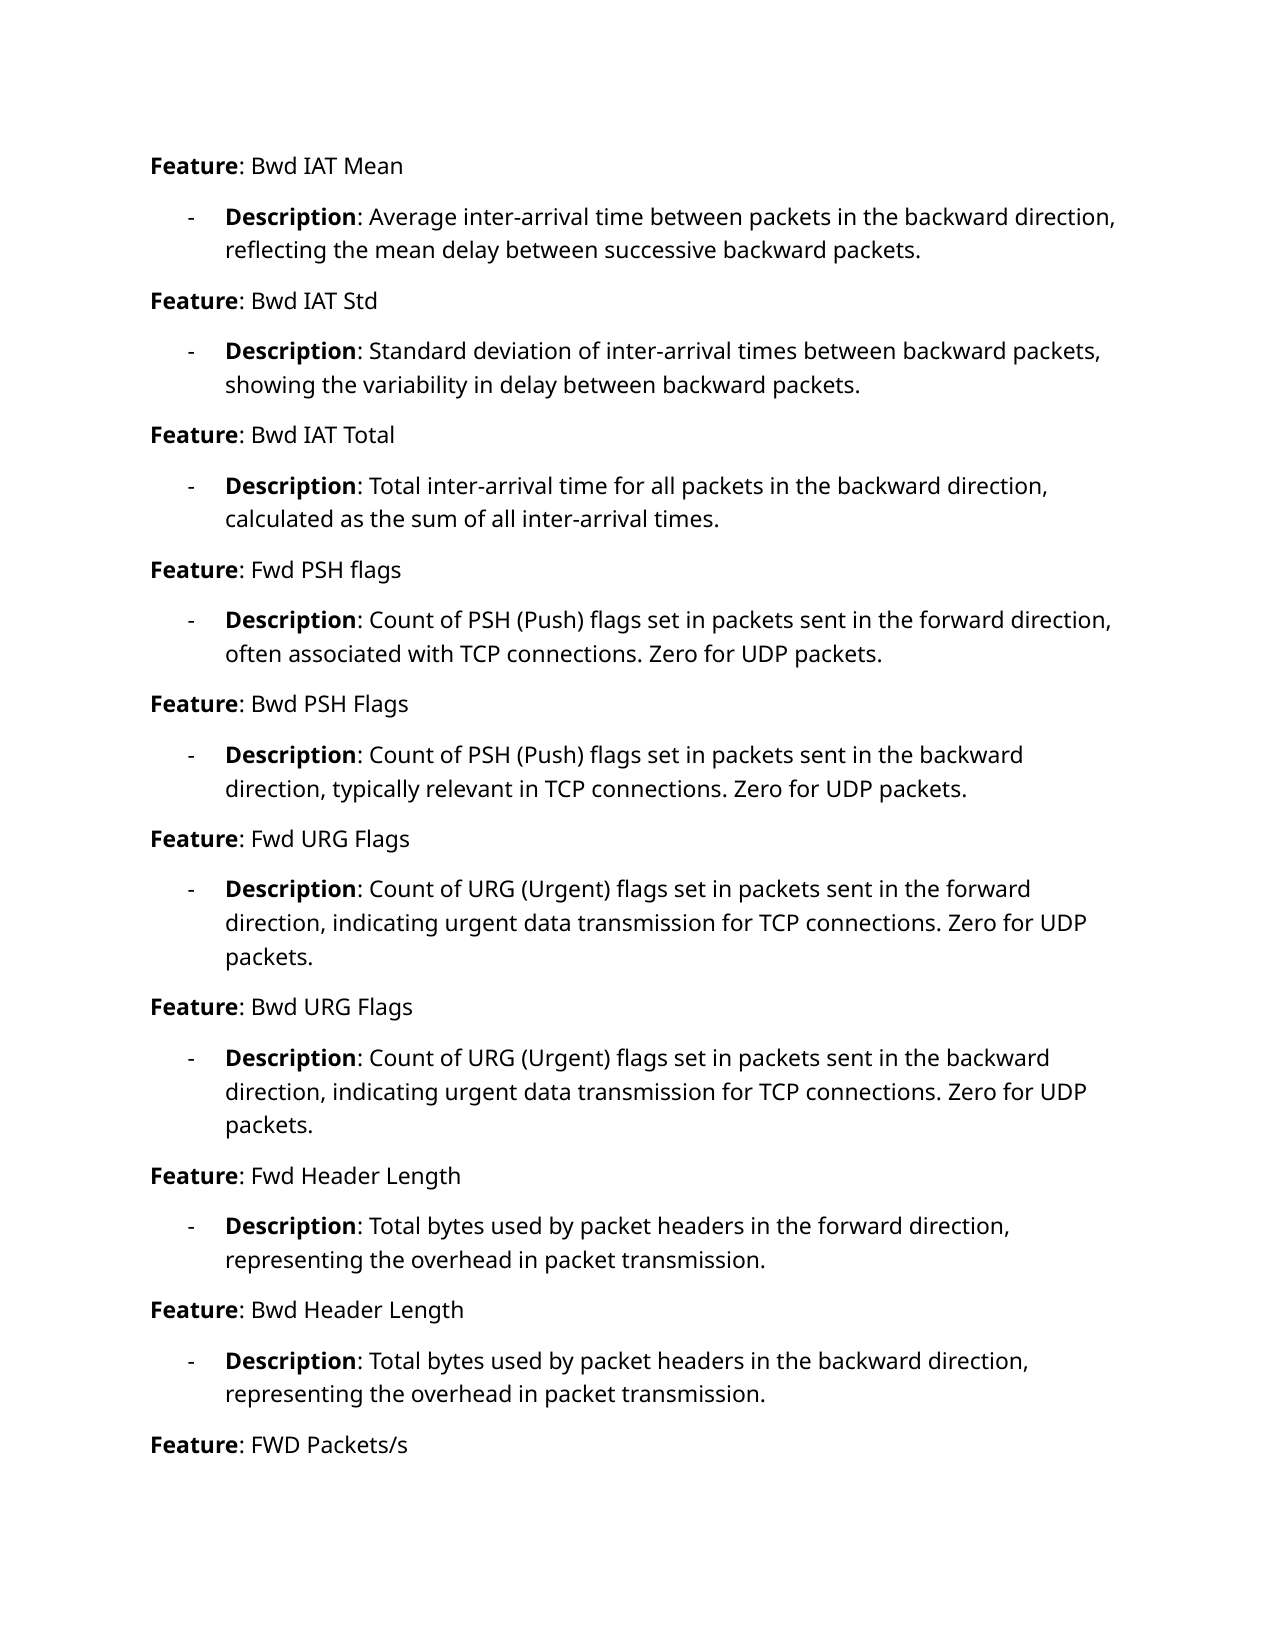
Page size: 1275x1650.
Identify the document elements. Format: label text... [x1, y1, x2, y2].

list Description: Count of URG (Urgent) flags set in packets sent in the backward direction, indicating urgent data transmission for TCP connections. Zero for UDP packets. [187, 1042, 1125, 1140]
list Description: Total bytes used by packet headers in the forward direction, representing the overhead in packet transmission. [187, 1210, 1125, 1275]
list Description: Standard deviation of inter-arrival times between backward packets, showing the variability in delay between backward packets. [187, 335, 1125, 400]
list Description: Average inter-arrival time between packets in the backward direction, reflecting the mean delay between successive backward packets. [187, 200, 1125, 265]
list Description: Total bytes used by packet headers in the backward direction, representing the overhead in packet transmission. [187, 1344, 1125, 1409]
list Description: Count of PSH (Push) flags set in packets sent in the backward direction, typically relevant in TCP connections. Zero for UDP packets. [187, 739, 1125, 804]
text Feature: Bwd PSH Flags [150, 688, 1125, 719]
text Feature: Fwd Header Length [150, 1159, 1125, 1191]
list Description: Count of PSH (Push) flags set in packets sent in the forward direction, often associated with TCP connections. Zero for UDP packets. [187, 604, 1125, 669]
text Feature: Bwd IAT Total [150, 419, 1125, 450]
text Feature: FWD Packets/s [150, 1429, 1125, 1460]
text Feature: Fwd URG Flags [150, 823, 1125, 854]
text Feature: Bwd Header Length [150, 1294, 1125, 1325]
text Feature: Bwd URG Flags [150, 991, 1125, 1022]
list Description: Count of URG (Urgent) flags set in packets sent in the forward direction, indicating urgent data transmission for TCP connections. Zero for UDP packets. [187, 873, 1125, 972]
text Feature: Fwd PSH flags [150, 554, 1125, 585]
text Feature: Bwd IAT Mean [150, 150, 1125, 181]
text Feature: Bwd IAT Std [150, 284, 1125, 316]
list Description: Total inter-arrival time for all packets in the backward direction, calculated as the sum of all inter-arrival times. [187, 469, 1125, 534]
